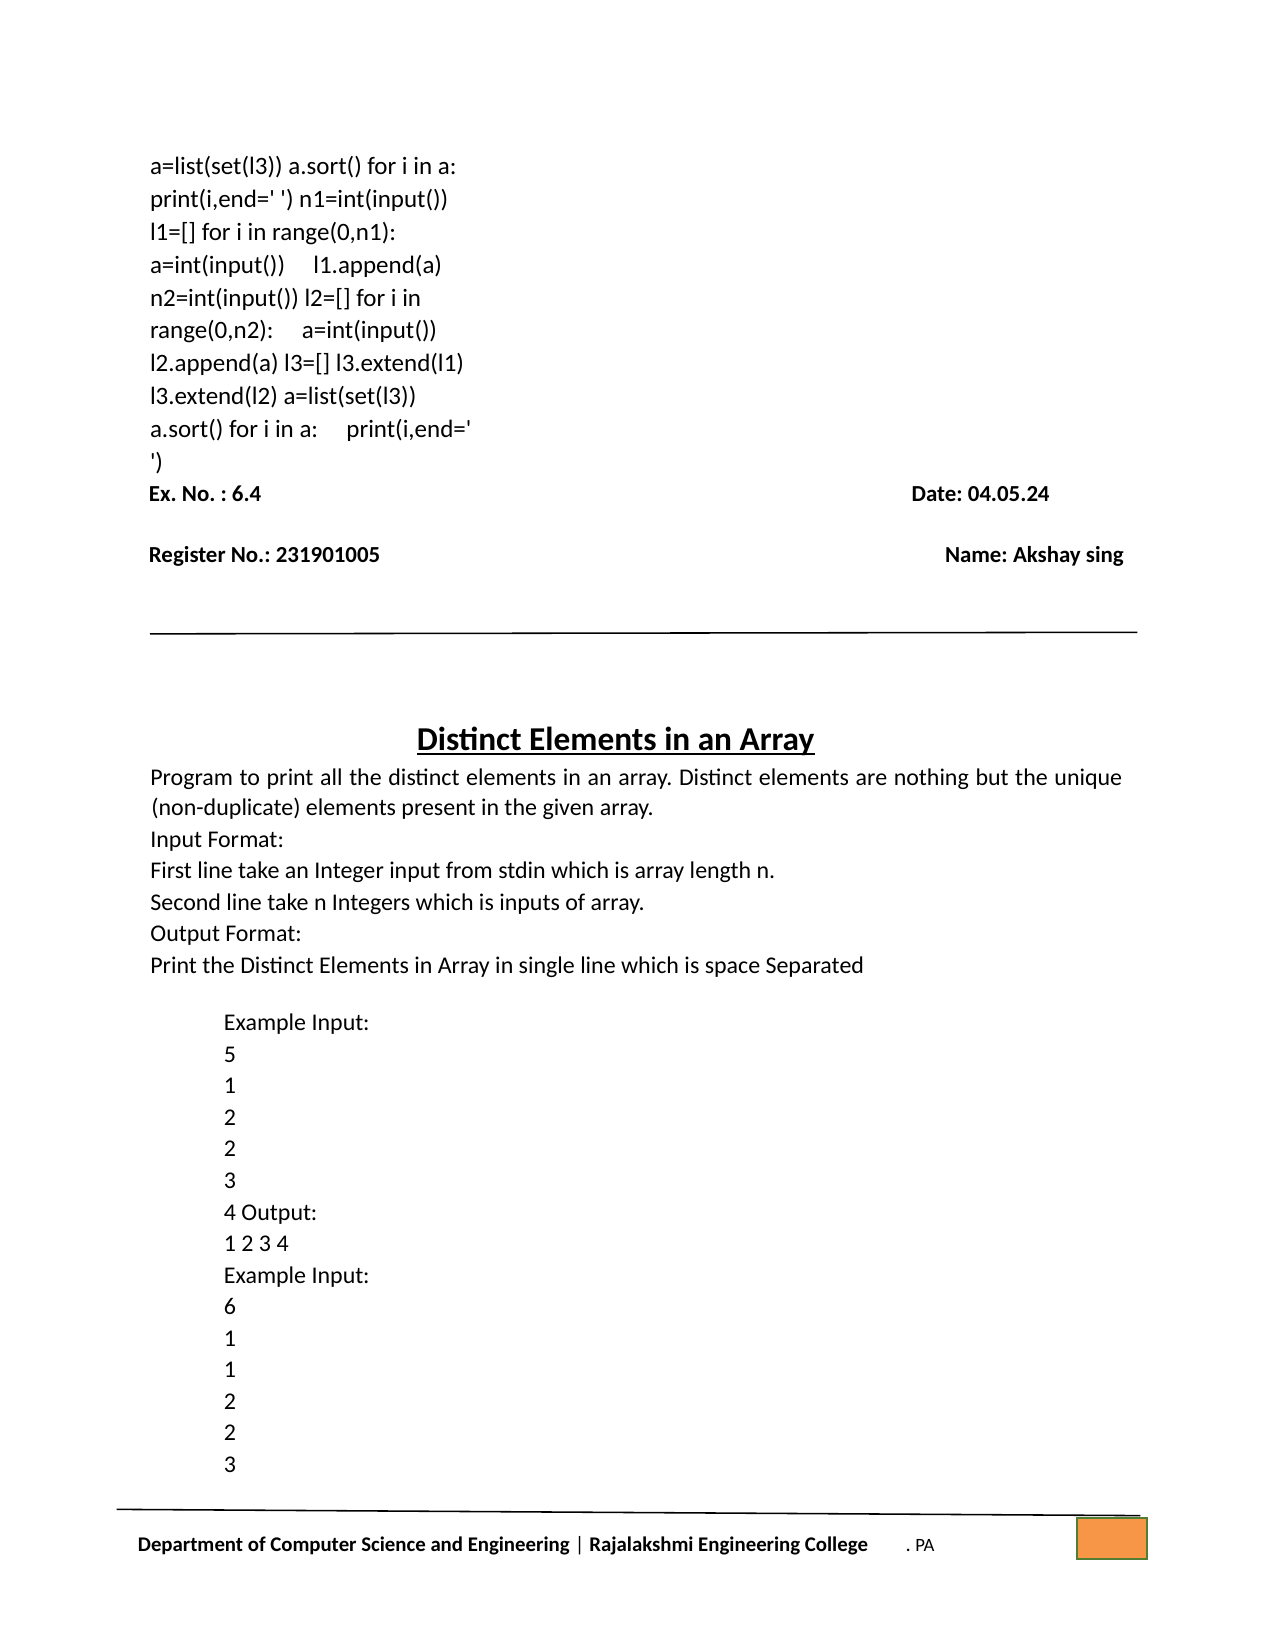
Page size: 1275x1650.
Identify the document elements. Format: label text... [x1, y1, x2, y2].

text First line take an Integer input from stdin which is array length n. [150, 855, 1124, 884]
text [149, 150, 474, 477]
text Output Format: [150, 918, 1124, 948]
text Input Format: [150, 824, 1124, 853]
text 2 [224, 1417, 1124, 1447]
subtitle Distinct Elements in an Array [417, 718, 1124, 759]
text 1 2 3 4 [224, 1228, 1124, 1257]
text 3 [224, 1165, 1124, 1194]
text 2 [224, 1133, 1124, 1163]
text Print the Distinct Elements in Array in single line which is space Separated [150, 950, 1124, 979]
text 6 [224, 1291, 1124, 1321]
text 1 [224, 1323, 1124, 1352]
text 4 Output: [224, 1197, 325, 1226]
text Register No.: 231901005 Name: Akshay sing [149, 540, 1124, 568]
text 3 [224, 1449, 1124, 1478]
text 2 [224, 1102, 1124, 1131]
text Program to print all the distinct elements in an array. Distinct elements are nothing but the unique (non-duplicate) elements present in the given array. [150, 762, 1124, 821]
text 1 [224, 1070, 1124, 1099]
text Example Input: [224, 1007, 1124, 1036]
text 5 [224, 1039, 1124, 1068]
text Second line take n Integers which is inputs of array. [150, 887, 1124, 916]
text Ex. No. : 6.4 Date: 04.05.24 [149, 479, 1124, 508]
text Example Input: [224, 1260, 1124, 1289]
text 1 [224, 1354, 1124, 1384]
text 2 [224, 1386, 1124, 1415]
